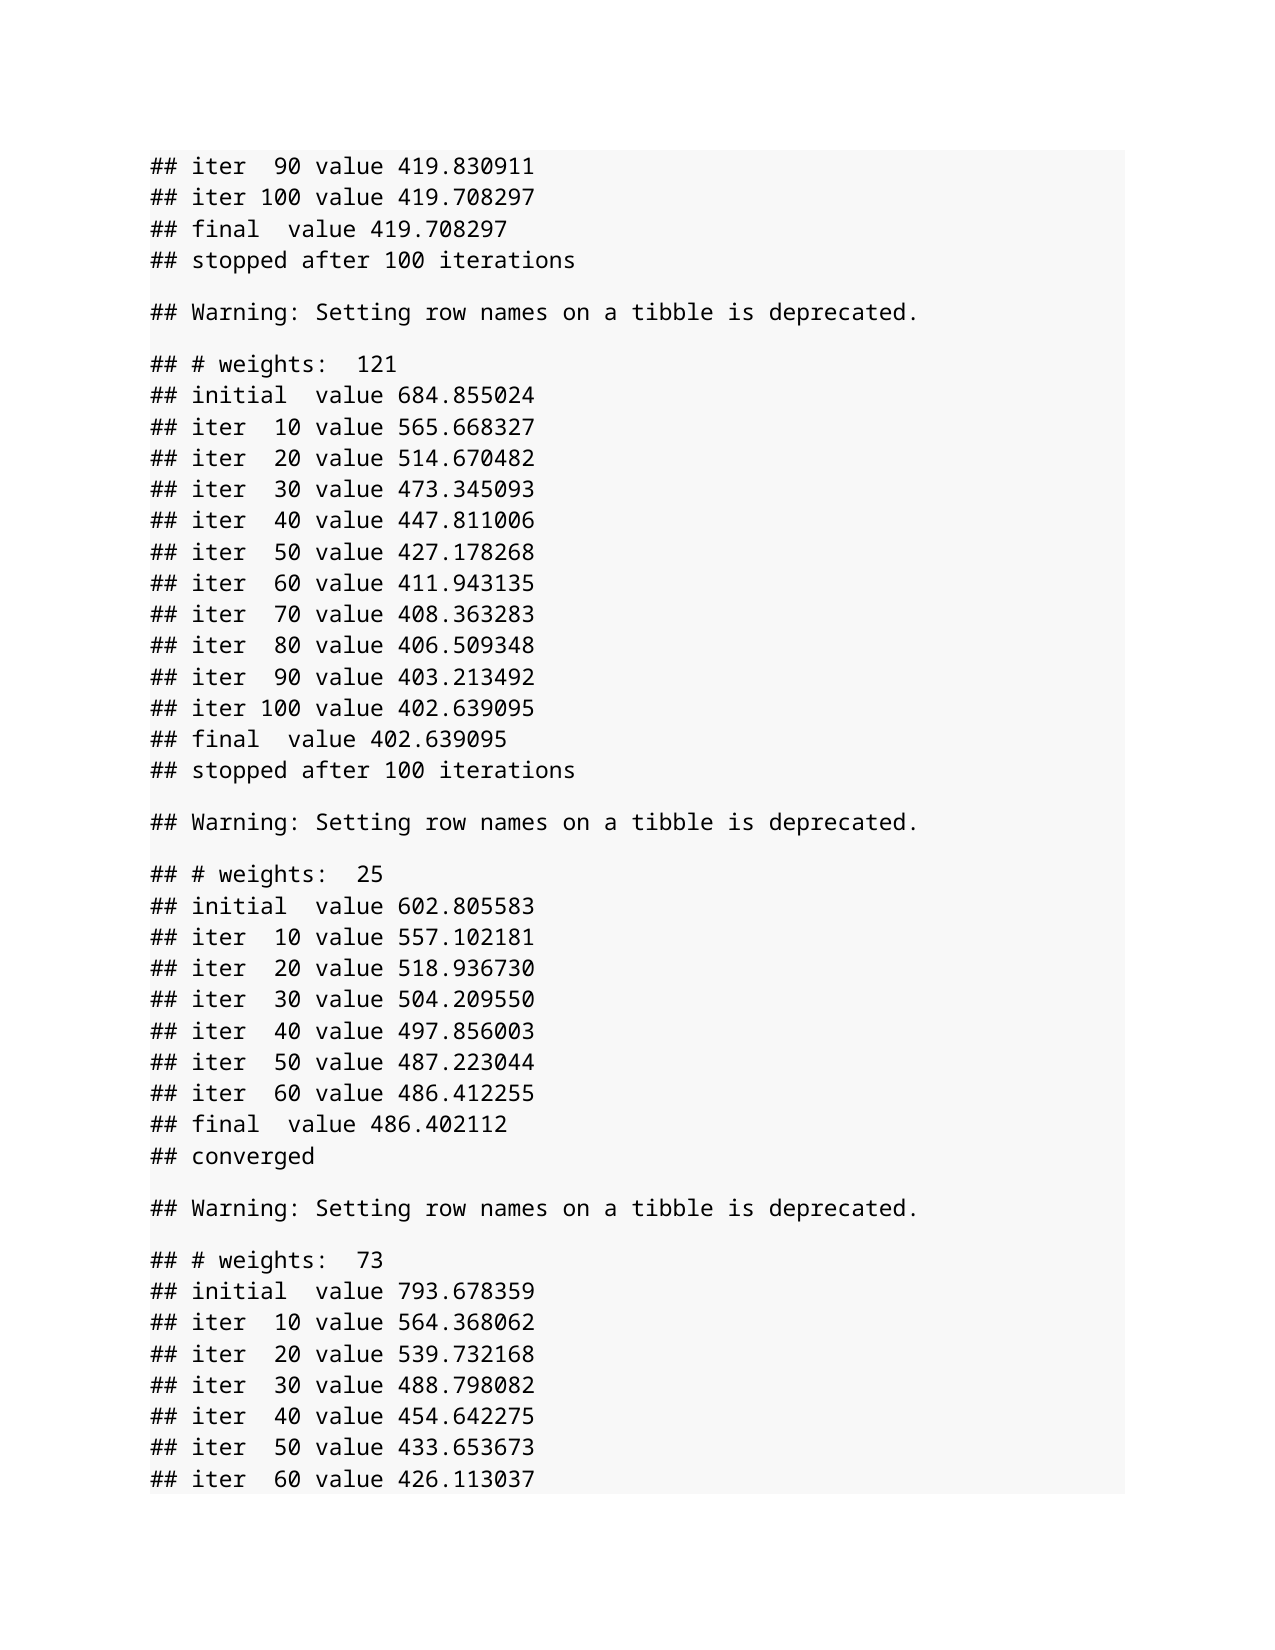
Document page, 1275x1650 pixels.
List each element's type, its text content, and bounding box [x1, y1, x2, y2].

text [150, 150, 1125, 275]
text ## Warning: Setting row names on a tibble is deprecated. [150, 296, 1125, 327]
text ## Warning: Setting row names on a tibble is deprecated. [150, 806, 1125, 837]
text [150, 1244, 1125, 1494]
text ## Warning: Setting row names on a tibble is deprecated. [150, 1192, 1125, 1223]
text ## # weights: 121 ## initial value 684.855024 ## iter 10 value 565.668327 ## iter 20 value 514.670482 ## iter 30 value 473.345093 ## iter 40 value 447.811006 ## iter 50 value 427.178268 ## iter 60 value 411.943135 ## iter 70 value 408.363283 ## iter 80 value 406.509348 ## iter 90 value 403.213492 ## iter 100 value 402.639095 ## final value 402.639095 ## stopped after 100 iterations [150, 348, 1125, 785]
text ## # weights: 25 ## initial value 602.805583 ## iter 10 value 557.102181 ## iter 20 value 518.936730 ## iter 30 value 504.209550 ## iter 40 value 497.856003 ## iter 50 value 487.223044 ## iter 60 value 486.412255 ## final value 486.402112 ## converged [150, 858, 1125, 1171]
